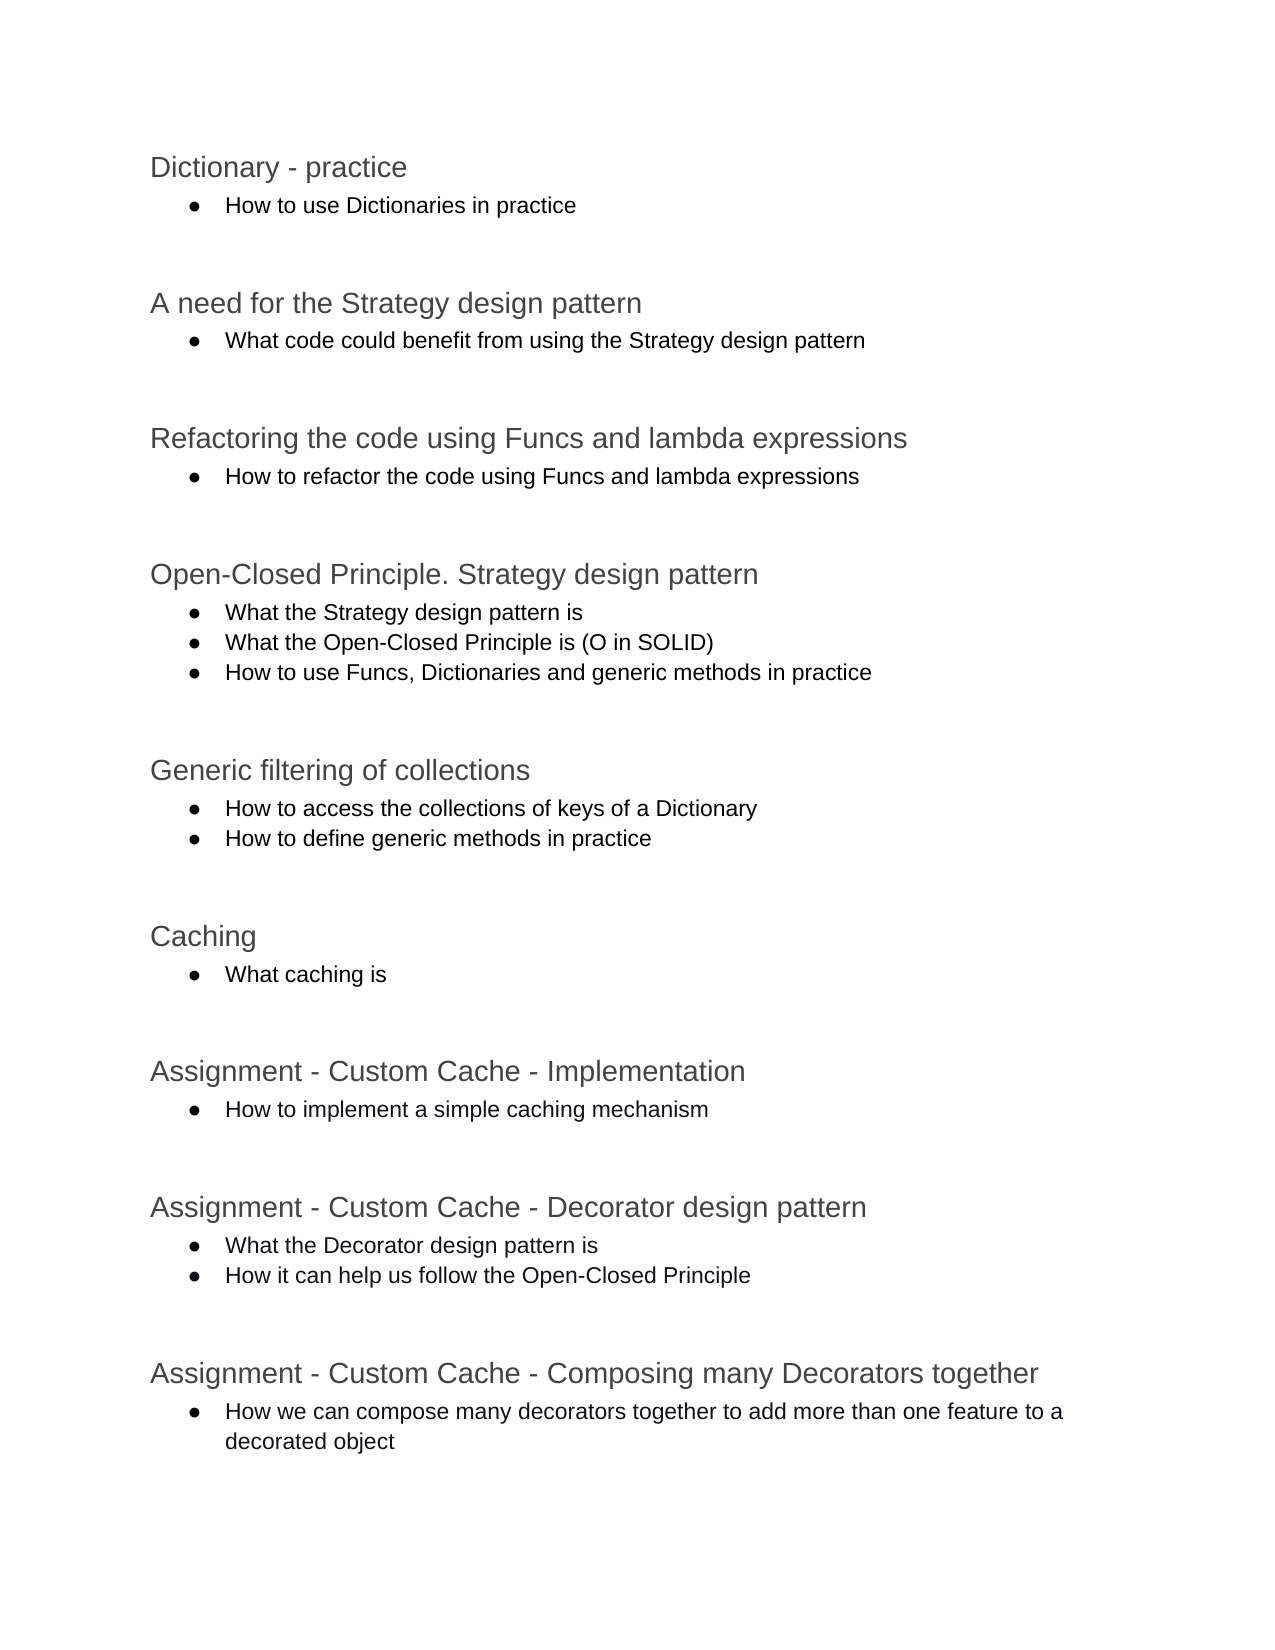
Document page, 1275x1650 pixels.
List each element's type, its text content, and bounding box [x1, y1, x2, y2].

list How to refactor the code using Funcs and lambda expressions [187, 463, 1125, 489]
list How to use Dictionaries in practice [187, 192, 1125, 218]
subtitle Open-Closed Principle. Strategy design pattern [150, 557, 1125, 590]
subtitle Assignment - Custom Cache - Decorator design pattern [150, 1190, 1125, 1223]
subtitle Caching [150, 919, 1125, 952]
list What the Strategy design pattern is [187, 599, 1125, 625]
subtitle A need for the Strategy design pattern [150, 286, 1125, 319]
subtitle Assignment - Custom Cache - Composing many Decorators together [150, 1356, 1125, 1389]
list What caching is [187, 961, 1125, 987]
subtitle Dictionary - practice [150, 150, 1125, 183]
list How to use Funcs, Dictionaries and generic methods in practice [187, 659, 1125, 686]
list What code could benefit from using the Strategy design pattern [187, 327, 1125, 354]
list How it can help us follow the Open-Closed Principle [187, 1262, 1125, 1288]
subtitle Generic filtering of collections [150, 753, 1125, 786]
list How to define generic methods in practice [187, 825, 1125, 851]
subtitle Assignment - Custom Cache - Implementation [150, 1054, 1125, 1088]
list How to access the collections of keys of a Dictionary [187, 795, 1125, 821]
list How we can compose many decorators together to add more than one feature to a decorated object [187, 1398, 1125, 1454]
list How to implement a simple caching mechanism [187, 1096, 1125, 1123]
subtitle Refactoring the code using Funcs and lambda expressions [150, 421, 1125, 455]
list What the Open-Closed Principle is (O in SOLID) [187, 629, 1125, 655]
list What the Decorator design pattern is [187, 1232, 1125, 1258]
